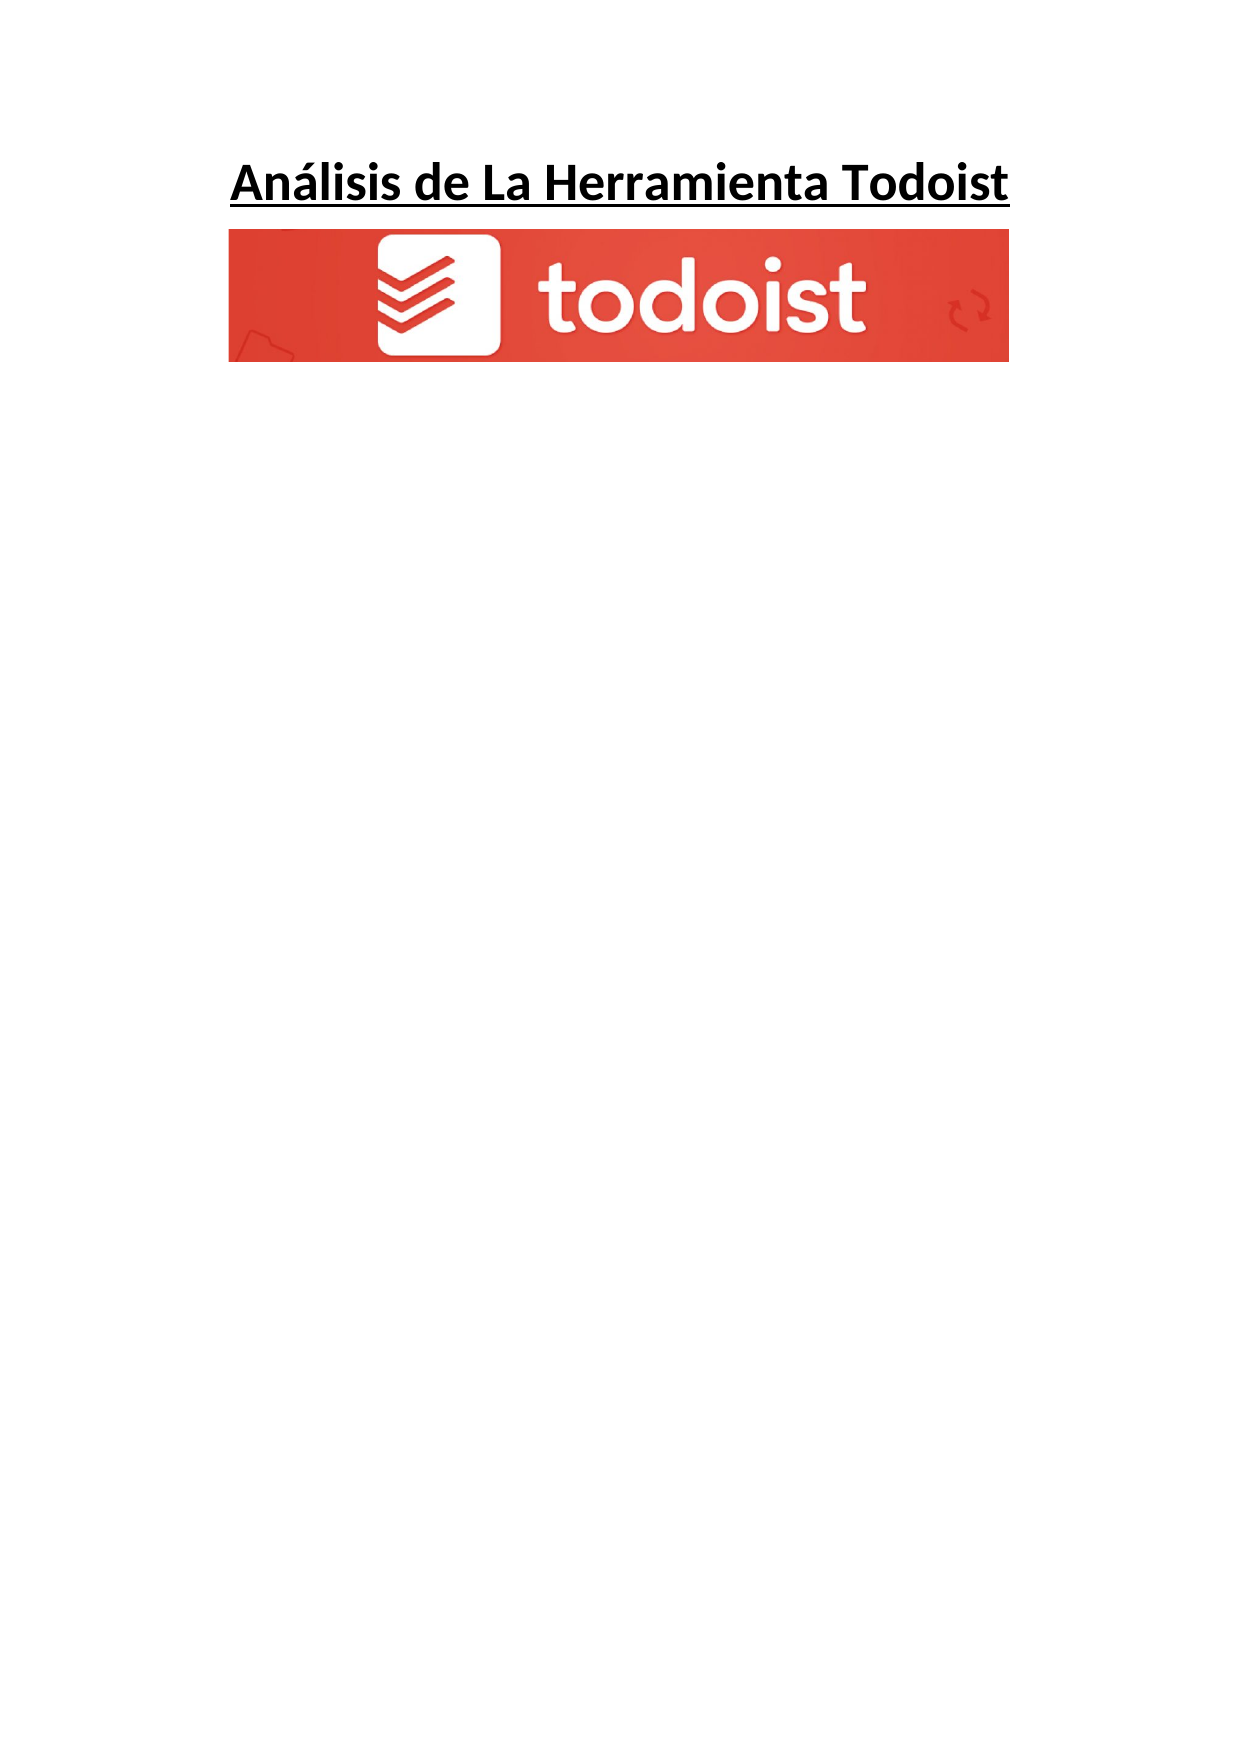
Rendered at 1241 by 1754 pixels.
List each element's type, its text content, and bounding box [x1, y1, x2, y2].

text Análisis de La Herramienta Todoist [177, 148, 1063, 214]
picture [228, 229, 1009, 362]
